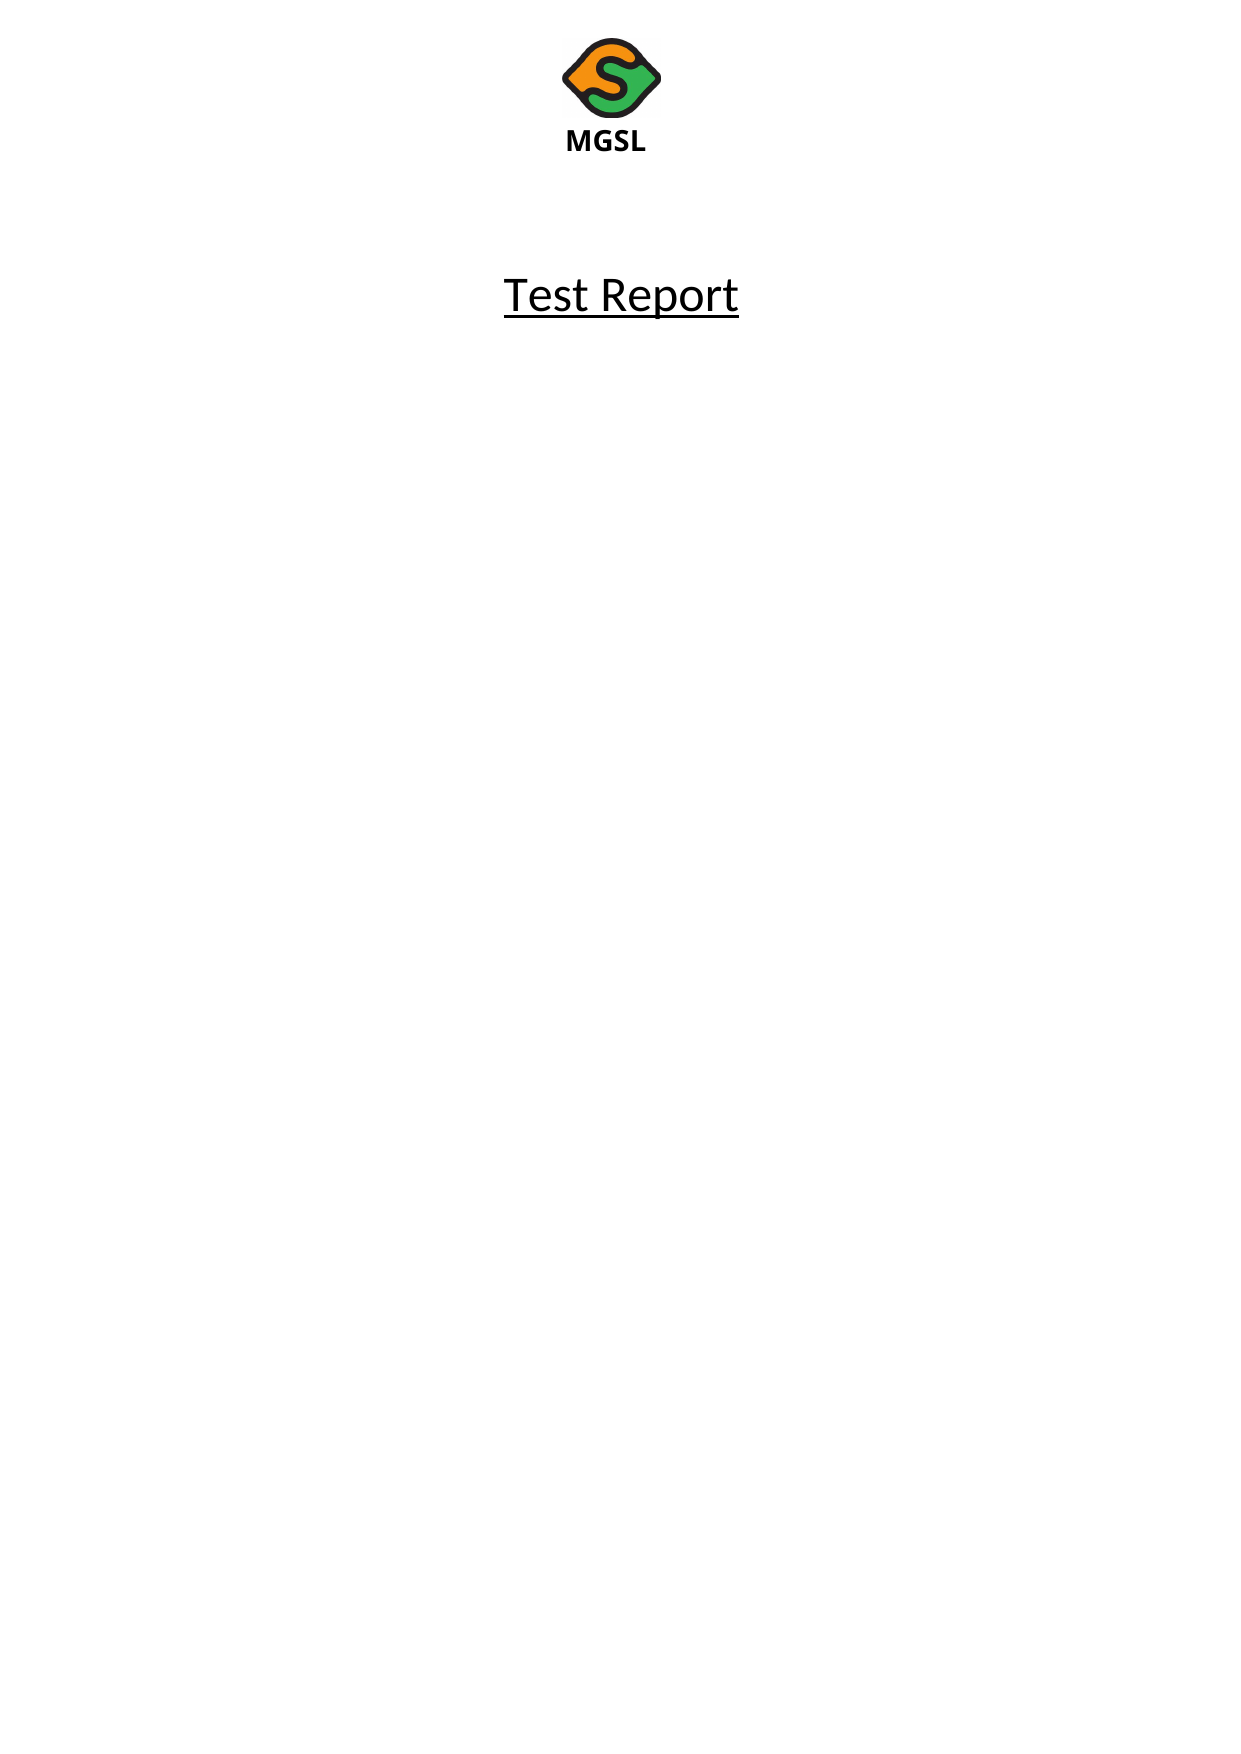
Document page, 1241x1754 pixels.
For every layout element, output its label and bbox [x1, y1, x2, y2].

picture [562, 38, 661, 118]
